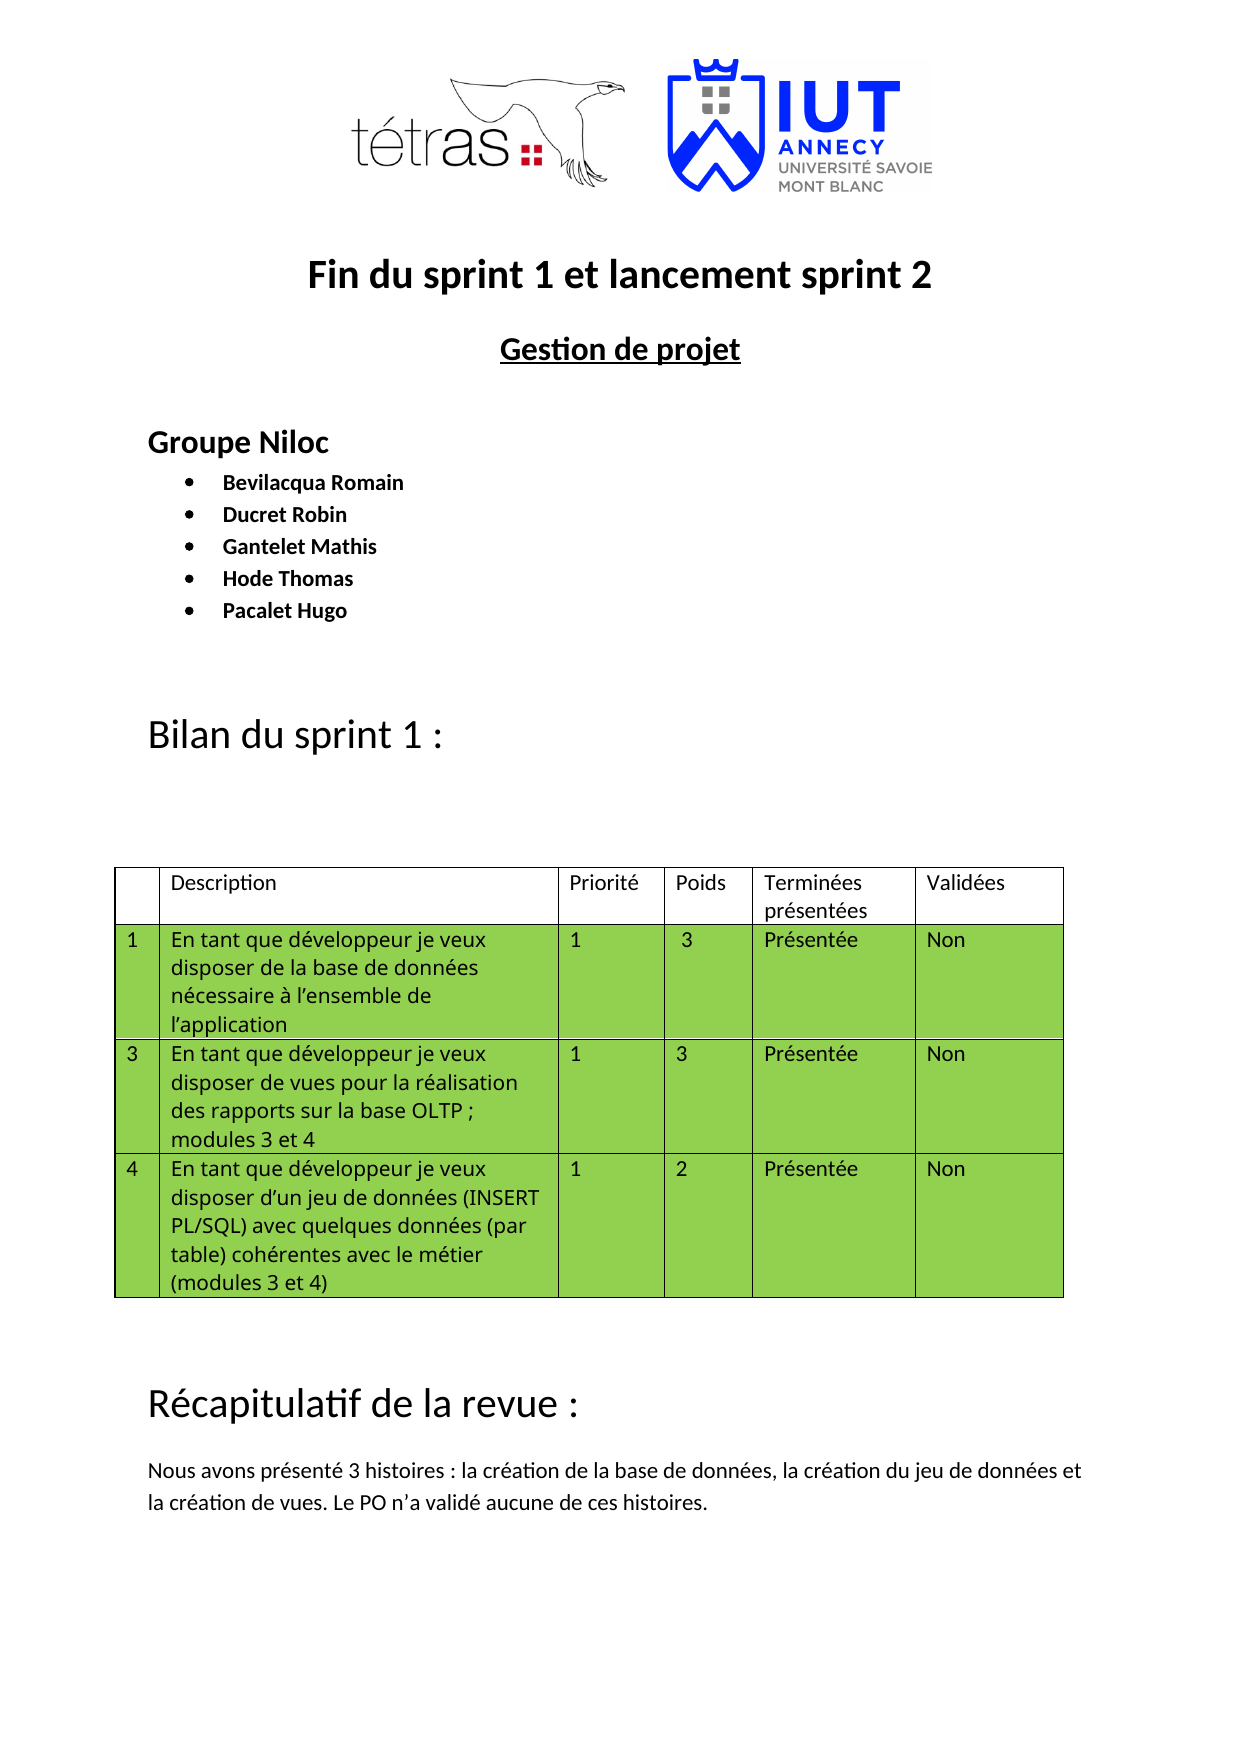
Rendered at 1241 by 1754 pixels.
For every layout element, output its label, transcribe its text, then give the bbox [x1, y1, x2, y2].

list Ducret Robin [185, 500, 1093, 528]
list Bevilacqua Romain [185, 468, 1093, 496]
table_cell Présentée [753, 1040, 915, 1153]
table_cell 3 [665, 925, 752, 1038]
table_cell 1 [559, 1040, 664, 1153]
table_cell 1 [116, 925, 159, 1038]
table_cell 1 [559, 1154, 664, 1297]
list Pacalet Hugo [185, 597, 1093, 625]
table_cell 2 [665, 1154, 752, 1297]
list Gantelet Mathis [185, 532, 1093, 560]
text Bilan du sprint 1 : [148, 708, 1093, 759]
table_cell En tant que développeur je veux disposer d’un jeu de données (INSERT PL/SQL) avec quelques données (par table) cohérentes avec le métier (modules 3 et 4) [160, 1154, 558, 1297]
table_cell 3 [116, 1040, 159, 1153]
text Récapitulatif de la revue : [148, 1377, 1093, 1428]
text Groupe Niloc [148, 421, 1093, 462]
table_header Poids [665, 868, 752, 924]
text Fin du sprint 1 et lancement sprint 2 [148, 248, 1093, 299]
table_cell 3 [665, 1040, 752, 1153]
picture [308, 59, 932, 192]
table_header Validées [916, 868, 1063, 924]
table_cell Présentée [753, 925, 915, 1038]
list Hode Thomas [185, 564, 1093, 592]
table_header Description [160, 868, 558, 924]
table_cell Présentée [753, 1154, 915, 1297]
table_header Terminées présentées [753, 868, 915, 924]
table_cell 1 [559, 925, 664, 1038]
table_cell En tant que développeur je veux disposer de vues pour la réalisation des rapports sur la base OLTP ; modules 3 et 4 [160, 1040, 558, 1153]
text Nous avons présenté 3 histoires : la création de la base de données, la création du jeu de données et la création de vues. Le PO n’a validé aucune de ces histoires. [148, 1456, 1093, 1516]
table_cell Non [916, 1040, 1063, 1153]
table_header [116, 868, 159, 924]
table_cell Non [916, 1154, 1063, 1297]
text Gestion de projet [148, 328, 1093, 368]
table_cell Non [916, 925, 1063, 1038]
table_cell 4 [116, 1154, 159, 1297]
table_cell En tant que développeur je veux disposer de la base de données nécessaire à l’ensemble de l’application [160, 925, 558, 1038]
table_header Priorité [559, 868, 664, 924]
